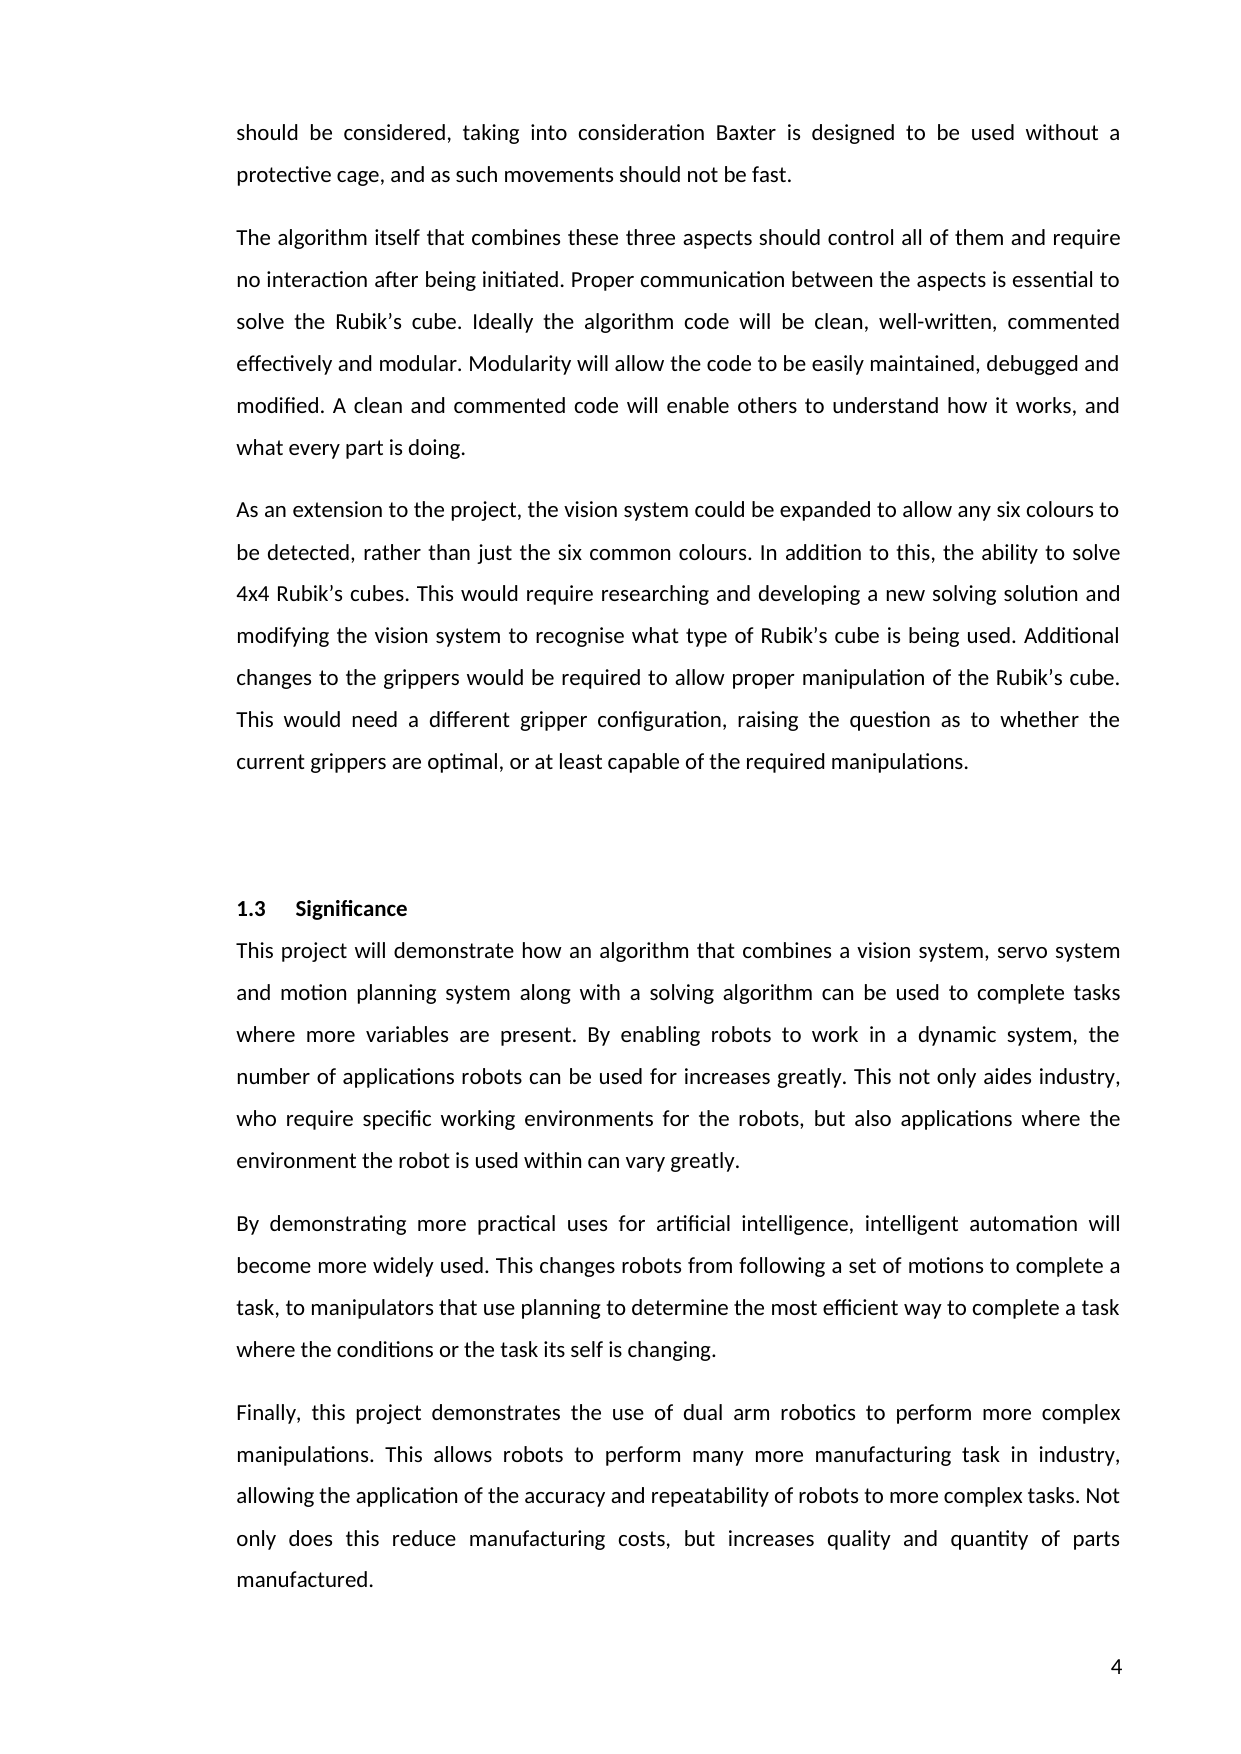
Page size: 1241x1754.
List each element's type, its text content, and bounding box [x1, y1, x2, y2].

list 1.3 Significance [236, 894, 1122, 922]
text By demonstrating more practical uses for artificial intelligence, intelligent automation will become more widely used. This changes robots from following a set of motions to complete a task, to manipulators that use planning to determine the most efficient way to complete a task where the conditions or the task its self is changing. [236, 1209, 1122, 1363]
text As an extension to the project, the vision system could be expanded to allow any six colours to be detected, rather than just the six common colours. In addition to this, the ability to solve 4x4 Rubik’s cubes. This would require researching and developing a new solving solution and modifying the vision system to recognise what type of Rubik’s cube is being used. Additional changes to the grippers would be required to allow proper manipulation of the Rubik’s cube. This would need a different gripper configuration, raising the question as to whether the current grippers are optimal, or at least capable of the required manipulations. [236, 496, 1122, 776]
text Finally, this project demonstrates the use of dual arm robotics to perform more complex manipulations. This allows robots to perform many more manufacturing task in industry, allowing the application of the accuracy and repeatability of robots to more complex tasks. Not only does this reduce manufacturing costs, but increases quality and quantity of parts manufactured. [236, 1398, 1122, 1594]
text The algorithm itself that combines these three aspects should control all of them and require no interaction after being initiated. Proper communication between the aspects is essential to solve the Rubik’s cube. Ideally the algorithm code will be clean, well-written, commented effectively and modular. Modularity will allow the code to be easily maintained, debugged and modified. A clean and commented code will enable others to understand how it works, and what every part is doing. [236, 223, 1122, 461]
text This project will demonstrate how an algorithm that combines a vision system, servo system and motion planning system along with a solving algorithm can be used to complete tasks where more variables are present. By enabling robots to work in a dynamic system, the number of applications robots can be used for increases greatly. This not only aides industry, who require specific working environments for the robots, but also applications where the environment the robot is used within can vary greatly. [236, 936, 1122, 1174]
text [236, 118, 1122, 188]
